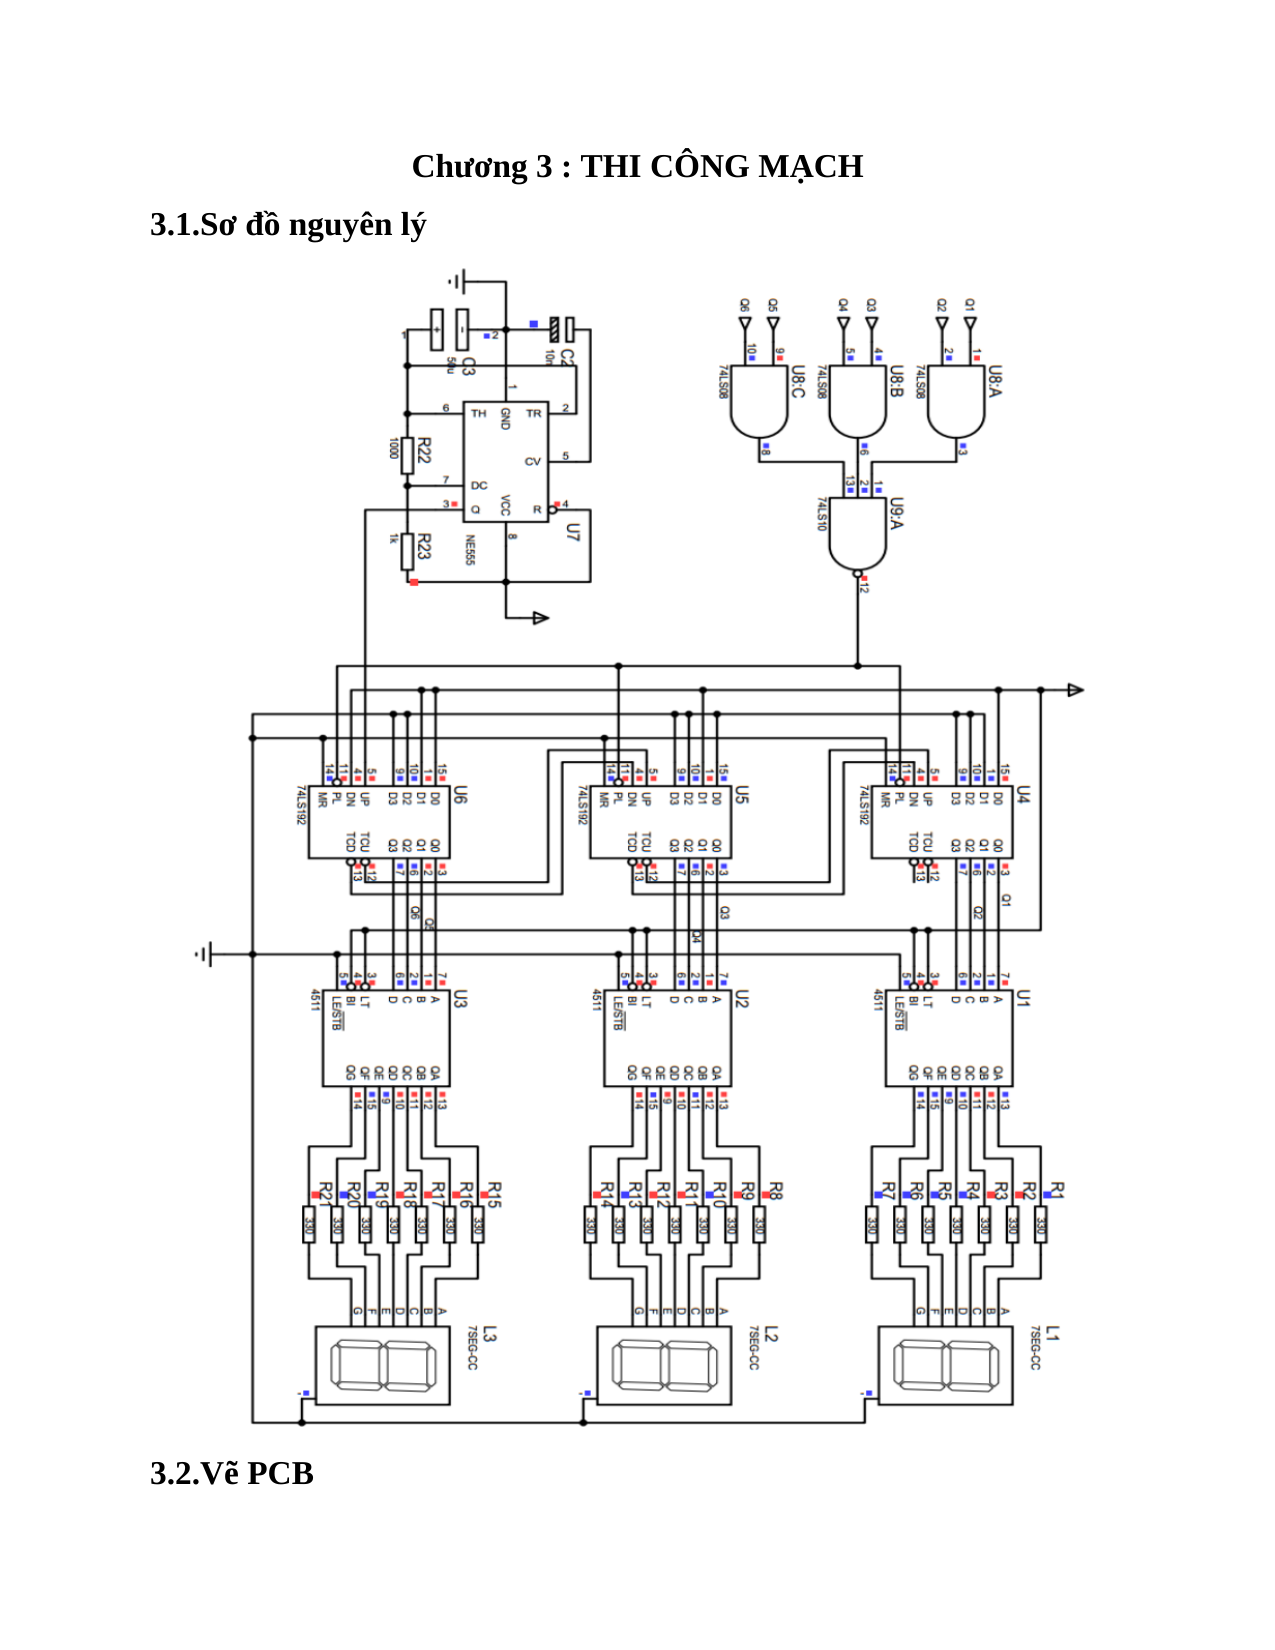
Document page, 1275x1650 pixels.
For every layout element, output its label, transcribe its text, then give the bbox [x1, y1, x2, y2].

text 3.1.Sơ đồ nguyên lý [150, 205, 1125, 243]
picture [183, 265, 1098, 1433]
text Chương 3 : THI CÔNG MẠCH [150, 147, 1125, 185]
text 3.2.Vẽ PCB [150, 1453, 1125, 1492]
